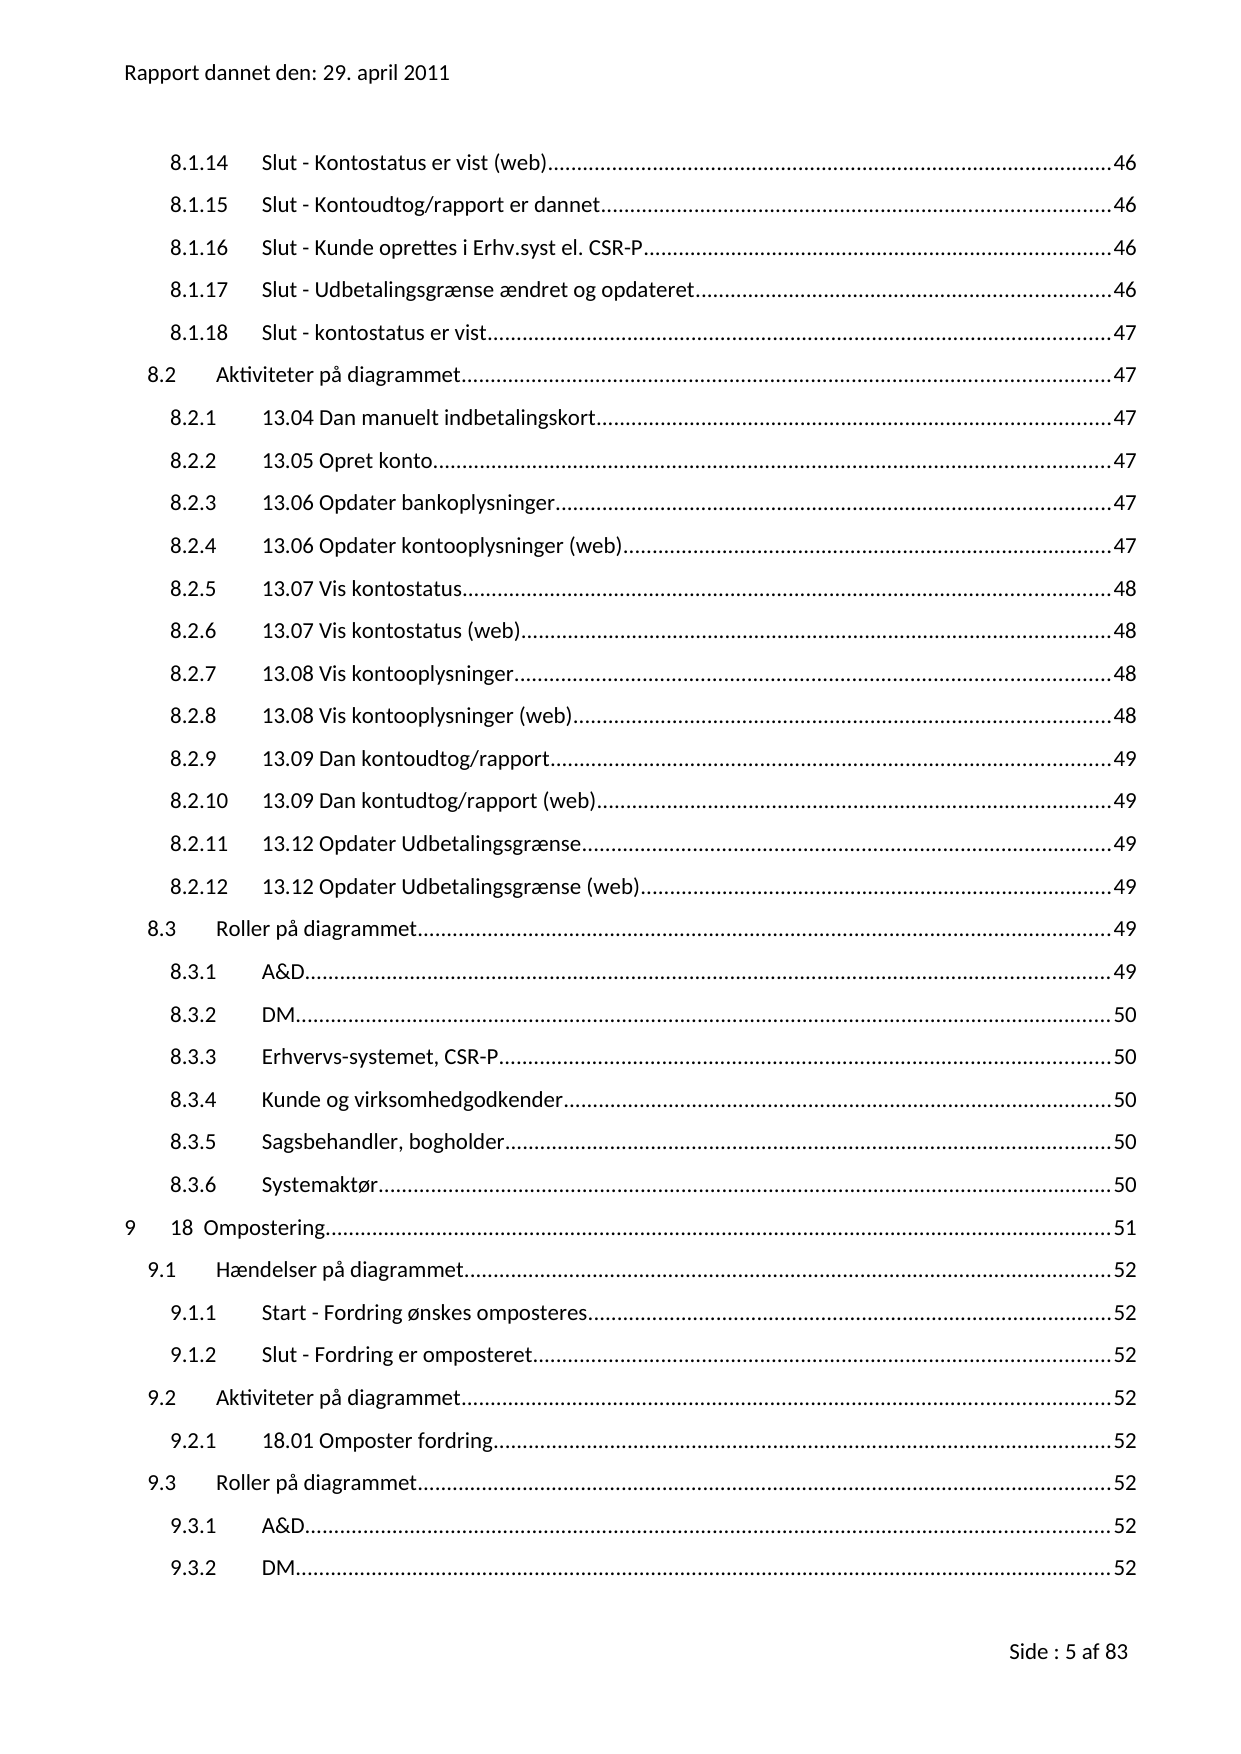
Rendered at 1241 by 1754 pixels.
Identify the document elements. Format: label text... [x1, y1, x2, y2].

text 8.2.7 13.08 Vis kontooplysninger 48 [170, 659, 1137, 687]
text 8.1.17 Slut - Udbetalingsgrænse ændret og opdateret 46 [170, 275, 1137, 303]
text 8.1.16 Slut - Kunde oprettes i Erhv.syst el. CSR-P 46 [170, 233, 1137, 261]
text 8.2.8 13.08 Vis kontooplysninger (web) 48 [170, 701, 1137, 729]
text 9.2 Aktiviteter på diagrammet 52 [147, 1383, 1137, 1411]
text 8.3.5 Sagsbehandler, bogholder 50 [170, 1127, 1137, 1156]
text 8.3.4 Kunde og virksomhedgodkender 50 [170, 1085, 1137, 1113]
text 8.3.6 Systemaktør 50 [170, 1170, 1137, 1198]
text 8.3 Roller på diagrammet 49 [147, 914, 1137, 942]
text 9.1.1 Start - Fordring ønskes omposteres 52 [170, 1298, 1137, 1326]
text 8.3.3 Erhvervs-systemet, CSR-P 50 [170, 1042, 1137, 1070]
text 9.3 Roller på diagrammet 52 [147, 1468, 1137, 1496]
text 8.2.5 13.07 Vis kontostatus 48 [170, 574, 1137, 602]
text 9.3.2 DM 52 [170, 1553, 1137, 1582]
text 8.3.2 DM 50 [170, 1000, 1137, 1028]
text 9.2.1 18.01 Omposter fordring 52 [170, 1426, 1137, 1454]
text 8.3.1 A&D 49 [170, 957, 1137, 985]
text 8.1.18 Slut - kontostatus er vist 47 [170, 318, 1137, 346]
text 8.1.14 Slut - Kontostatus er vist (web) 46 [170, 148, 1137, 176]
text 8.2.12 13.12 Opdater Udbetalingsgrænse (web) 49 [170, 872, 1137, 900]
text 9 18 Ompostering 51 [124, 1213, 1137, 1241]
text 8.2.1 13.04 Dan manuelt indbetalingskort 47 [170, 403, 1137, 431]
text 8.2 Aktiviteter på diagrammet 47 [147, 361, 1137, 389]
text 9.1 Hændelser på diagrammet 52 [147, 1255, 1137, 1283]
text 8.2.6 13.07 Vis kontostatus (web) 48 [170, 616, 1137, 644]
text 8.2.9 13.09 Dan kontoudtog/rapport 49 [170, 744, 1137, 772]
text 8.2.11 13.12 Opdater Udbetalingsgrænse 49 [170, 829, 1137, 857]
text 8.1.15 Slut - Kontoudtog/rapport er dannet 46 [170, 190, 1137, 218]
text 8.2.10 13.09 Dan kontudtog/rapport (web) 49 [170, 787, 1137, 815]
text 8.2.2 13.05 Opret konto 47 [170, 446, 1137, 474]
text 9.1.2 Slut - Fordring er omposteret 52 [170, 1341, 1137, 1368]
text 8.2.4 13.06 Opdater kontooplysninger (web) 47 [170, 531, 1137, 559]
text 9.3.1 A&D 52 [170, 1511, 1137, 1539]
text 8.2.3 13.06 Opdater bankoplysninger 47 [170, 488, 1137, 516]
